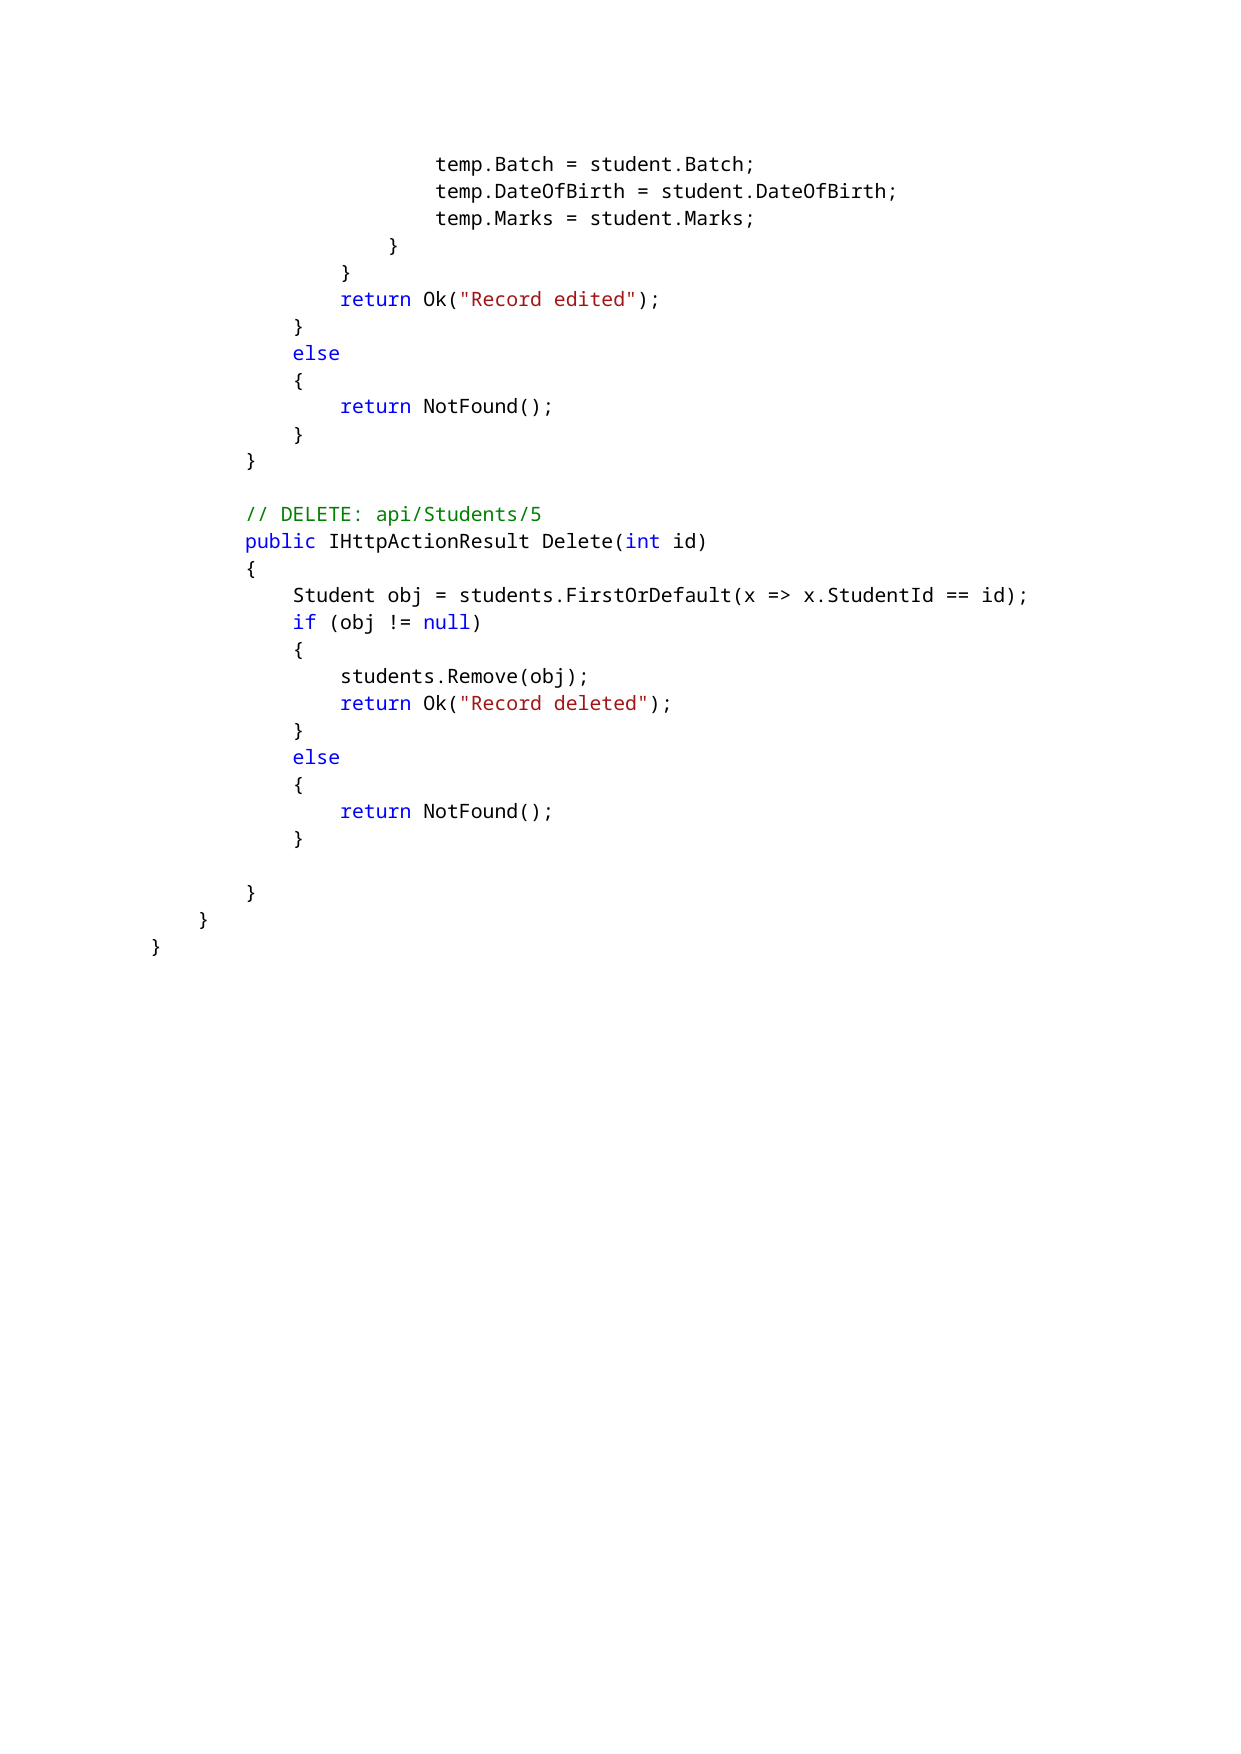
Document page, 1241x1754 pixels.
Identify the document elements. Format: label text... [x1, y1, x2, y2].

text return NotFound(); [150, 393, 1090, 420]
text // DELETE: api/Students/5 [150, 501, 1090, 528]
text temp.Marks = student.Marks; [150, 204, 1090, 231]
text temp.Batch = student.Batch; [150, 150, 1090, 177]
text } [150, 905, 1090, 932]
text } [150, 420, 1090, 447]
text } [150, 258, 1090, 285]
text return Ok("Record edited"); [150, 285, 1090, 312]
text { [150, 555, 1090, 582]
text } [150, 231, 1090, 258]
text } [150, 824, 1090, 851]
text { [150, 366, 1090, 393]
text else [150, 339, 1090, 366]
text } [150, 312, 1090, 339]
text } [150, 447, 1090, 474]
text public IHttpActionResult Delete(int id) [150, 528, 1090, 555]
text } [150, 878, 1090, 905]
text } [150, 717, 1090, 743]
text temp.DateOfBirth = student.DateOfBirth; [150, 177, 1090, 204]
text { [150, 771, 1090, 797]
text return NotFound(); [150, 797, 1090, 824]
text Student obj = students.FirstOrDefault(x => x.StudentId == id); [150, 582, 1090, 609]
text students.Remove(obj); [150, 663, 1090, 689]
text else [150, 743, 1090, 771]
text return Ok("Record deleted"); [150, 689, 1090, 717]
text } [150, 932, 1090, 959]
text if (obj != null) [150, 609, 1090, 636]
text { [150, 636, 1090, 663]
